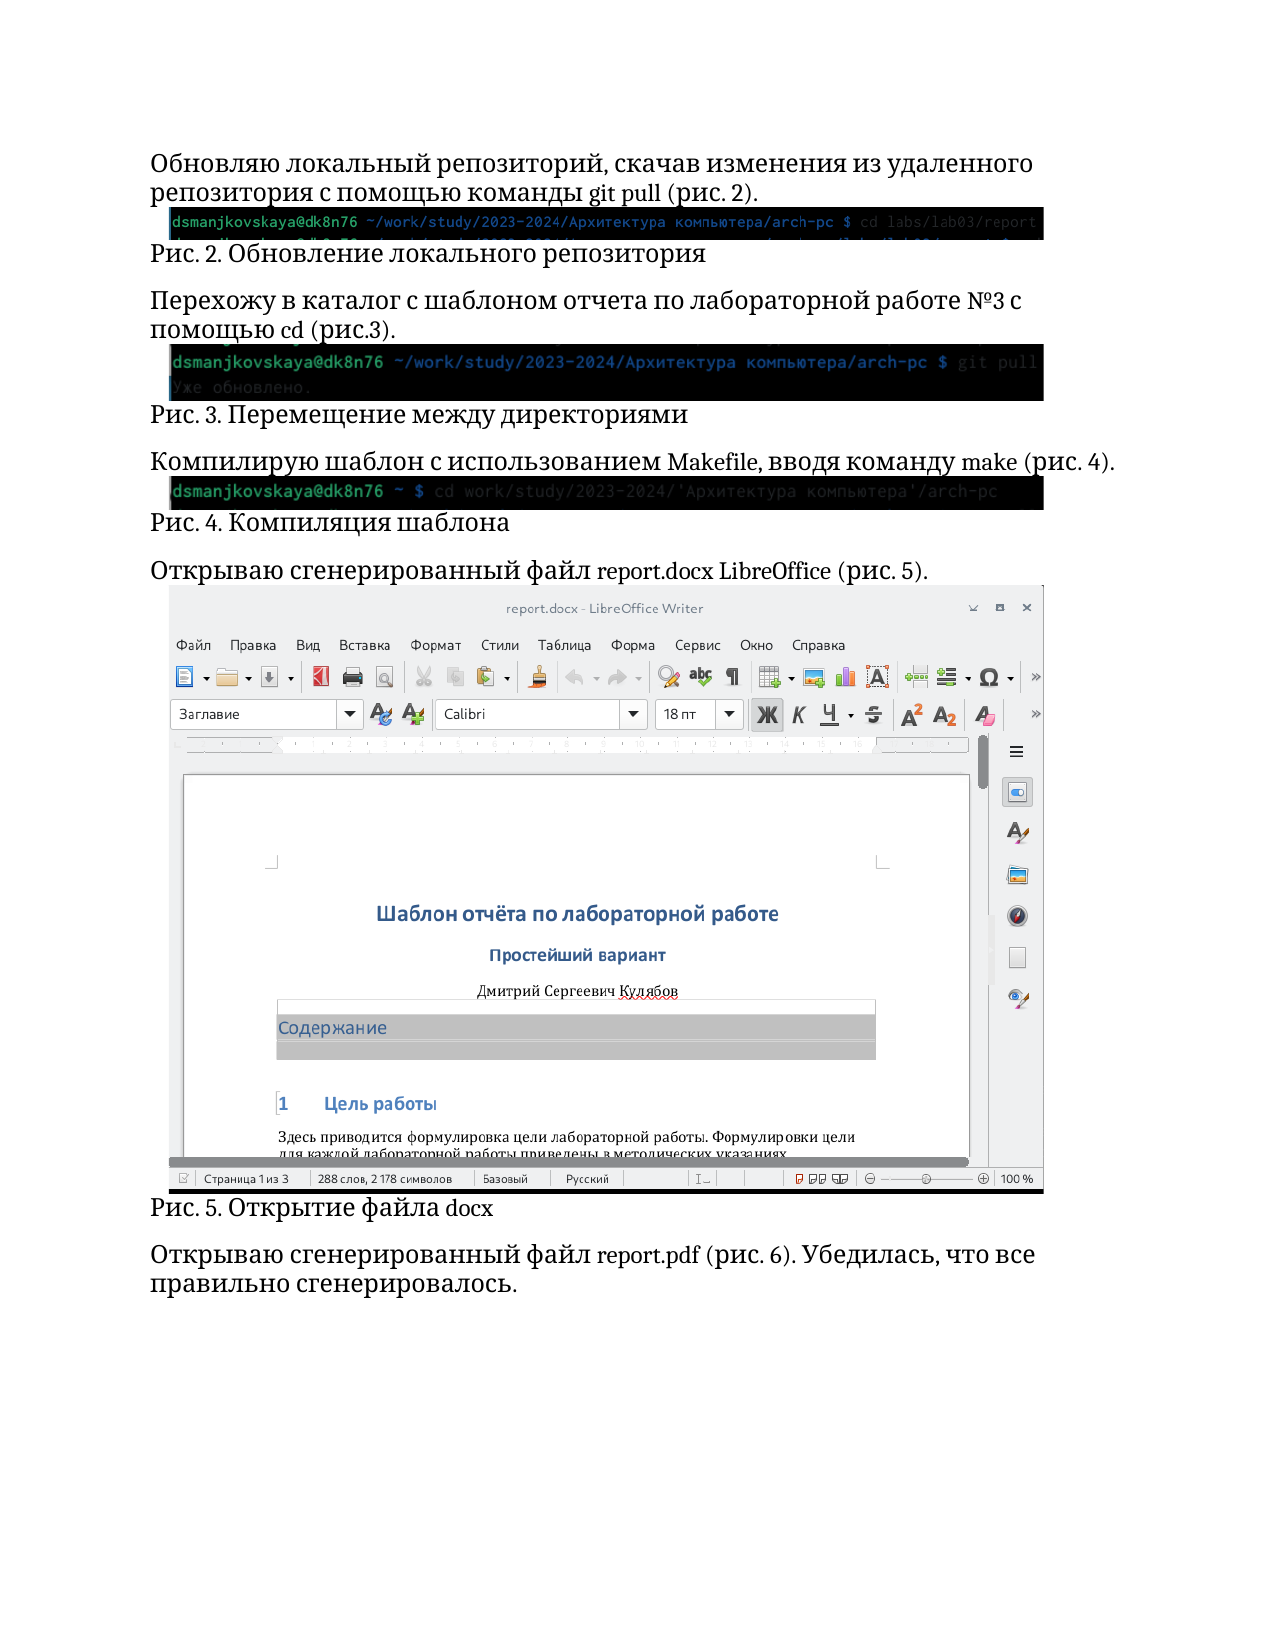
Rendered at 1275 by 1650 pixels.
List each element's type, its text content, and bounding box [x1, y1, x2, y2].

picture [168, 585, 1044, 1194]
picture [168, 207, 1044, 240]
picture [168, 476, 1044, 510]
picture [168, 344, 1044, 401]
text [150, 1241, 1125, 1299]
